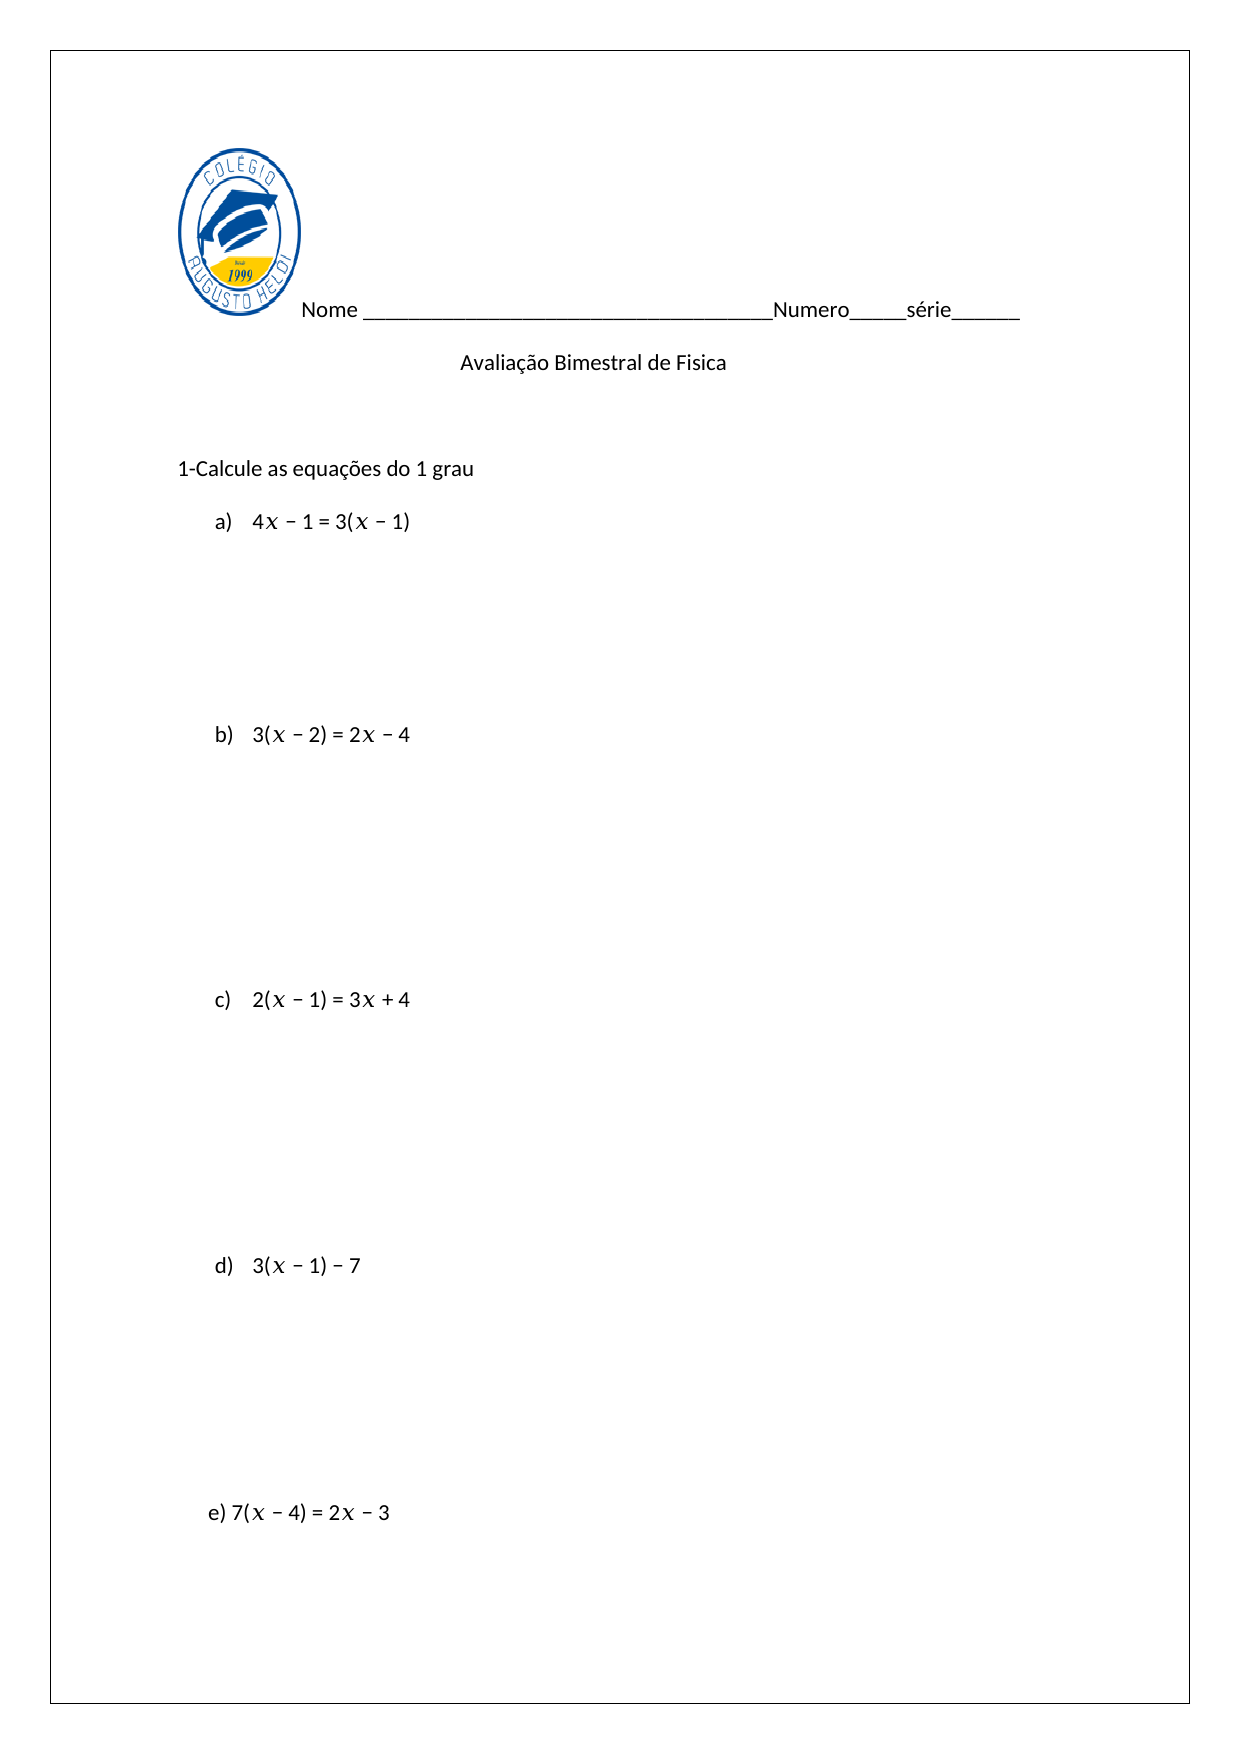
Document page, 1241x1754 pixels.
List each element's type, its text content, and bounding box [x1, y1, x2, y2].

text 1-Calcule as equações do 1 grau [177, 454, 1063, 482]
text Avaliação Bimestral de Fisica [177, 348, 1063, 376]
list 3(𝑥 − 2) = 2𝑥 − 4 [214, 719, 1063, 748]
picture [177, 147, 302, 318]
list 2(𝑥 − 1) = 3𝑥 + 4 [214, 985, 1063, 1013]
list 4𝑥 − 1 = 3(𝑥 − 1) [214, 507, 1063, 536]
text Nome ____________________________________Numero_____série______ [177, 147, 1063, 323]
text e) 7(𝑥 − 4) = 2𝑥 − 3 [177, 1497, 1063, 1526]
list 3(𝑥 − 1) − 7 [214, 1251, 1063, 1279]
